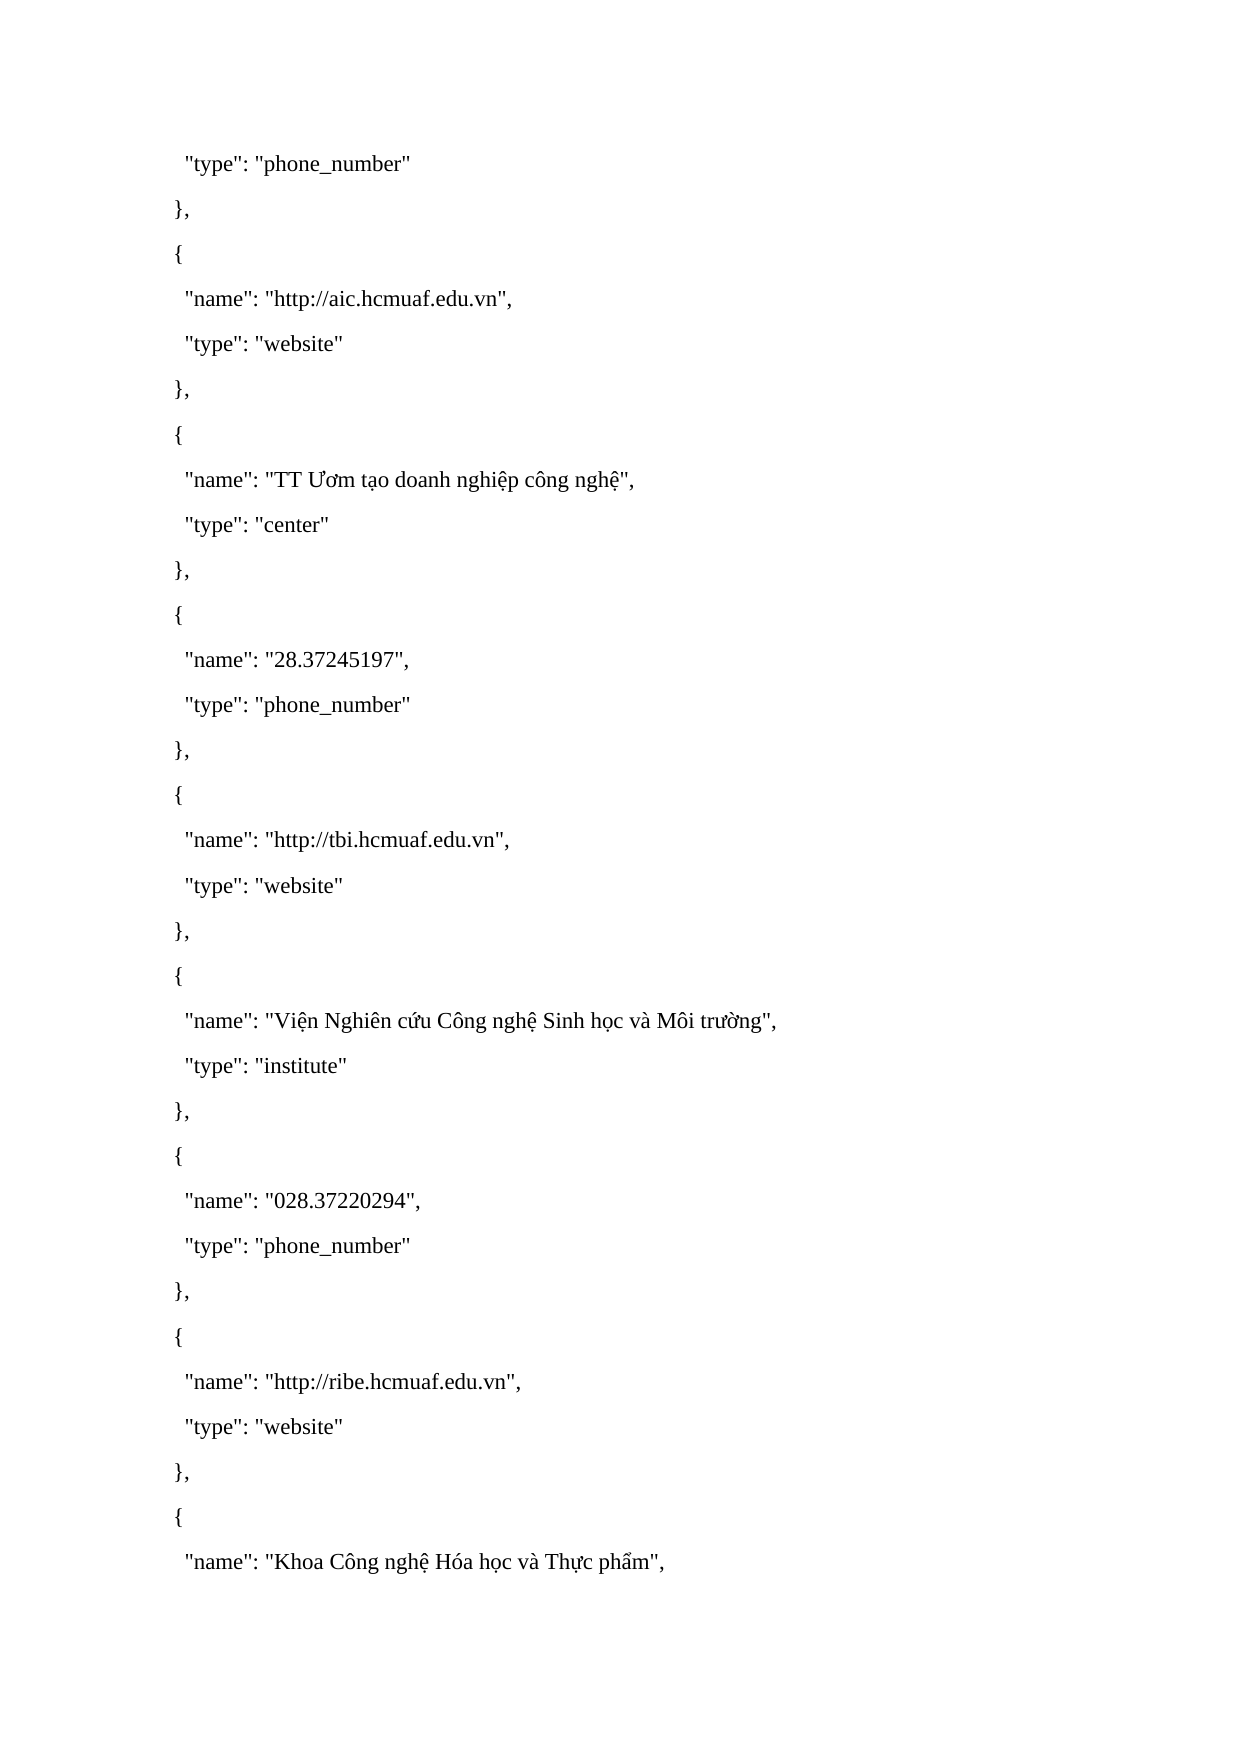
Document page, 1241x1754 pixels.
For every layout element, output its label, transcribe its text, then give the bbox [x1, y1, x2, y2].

text "name": "Khoa Công nghệ Hóa học và Thực phẩm", [150, 1548, 1090, 1574]
text "type": "phone_number" [150, 1232, 1090, 1259]
text }, [150, 1278, 1090, 1304]
text { [150, 421, 1090, 447]
text "type": "institute" [150, 1052, 1090, 1078]
text "name": "http://ribe.hcmuaf.edu.vn", [150, 1368, 1090, 1394]
text }, [150, 736, 1090, 763]
text }, [150, 1097, 1090, 1123]
text "name": "28.37245197", [150, 646, 1090, 672]
text "type": "phone_number" [150, 691, 1090, 718]
text "type": "center" [150, 511, 1090, 537]
text { [150, 1142, 1090, 1169]
text { [150, 1323, 1090, 1349]
text "name": "028.37220294", [150, 1187, 1090, 1214]
text { [150, 601, 1090, 627]
text }, [150, 917, 1090, 943]
text "name": "TT Ươm tạo doanh nghiệp công nghệ", [150, 466, 1090, 492]
text }, [150, 556, 1090, 582]
text { [150, 1503, 1090, 1529]
text "type": "phone_number" [150, 150, 1090, 176]
text { [150, 781, 1090, 808]
text "name": "http://aic.hcmuaf.edu.vn", [150, 285, 1090, 312]
text { [150, 240, 1090, 267]
text }, [150, 195, 1090, 221]
text "type": "website" [150, 872, 1090, 898]
text "name": "http://tbi.hcmuaf.edu.vn", [150, 827, 1090, 853]
text { [150, 962, 1090, 988]
text }, [150, 1458, 1090, 1484]
text "type": "website" [150, 330, 1090, 357]
text }, [150, 376, 1090, 402]
text "type": "website" [150, 1413, 1090, 1439]
text "name": "Viện Nghiên cứu Công nghệ Sinh học và Môi trường", [150, 1007, 1090, 1033]
